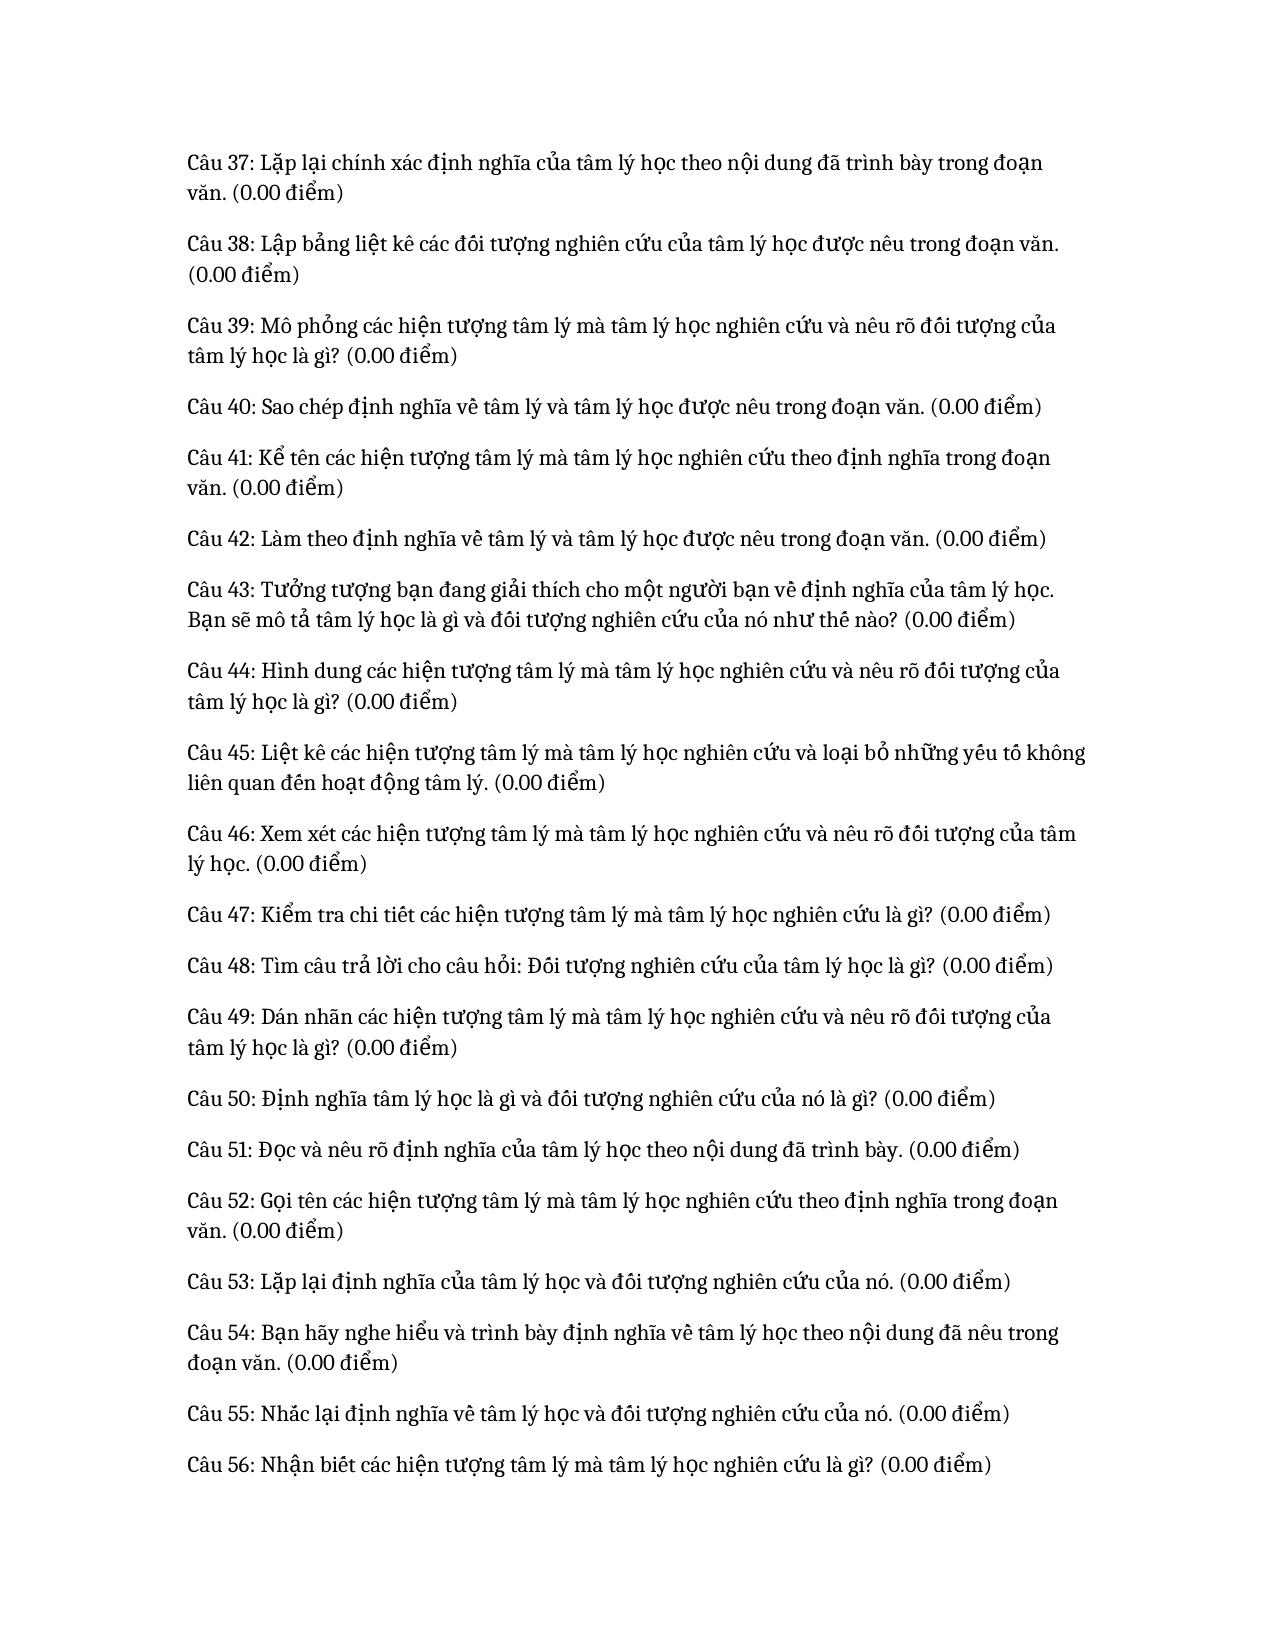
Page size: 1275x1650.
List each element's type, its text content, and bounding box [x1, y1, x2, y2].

text Câu 53: Lặp lại định nghĩa của tâm lý học và đối tượng nghiên cứu của nó. (0.00 điểm) [187, 1269, 1087, 1295]
text Câu 56: Nhận biết các hiện tượng tâm lý mà tâm lý học nghiên cứu là gì? (0.00 điểm) [187, 1452, 1087, 1478]
text Câu 47: Kiểm tra chi tiết các hiện tượng tâm lý mà tâm lý học nghiên cứu là gì? (0.00 điểm) [187, 902, 1087, 928]
text Câu 54: Bạn hãy nghe hiểu và trình bày định nghĩa về tâm lý học theo nội dung đã nêu trong đoạn văn. (0.00 điểm) [187, 1320, 1087, 1376]
text Câu 55: Nhắc lại định nghĩa về tâm lý học và đối tượng nghiên cứu của nó. (0.00 điểm) [187, 1401, 1087, 1427]
text Câu 42: Làm theo định nghĩa về tâm lý và tâm lý học được nêu trong đoạn văn. (0.00 điểm) [187, 526, 1087, 552]
text Câu 40: Sao chép định nghĩa về tâm lý và tâm lý học được nêu trong đoạn văn. (0.00 điểm) [187, 394, 1087, 420]
text Câu 45: Liệt kê các hiện tượng tâm lý mà tâm lý học nghiên cứu và loại bỏ những yếu tố không liên quan đến hoạt động tâm lý. (0.00 điểm) [187, 739, 1087, 796]
text Câu 46: Xem xét các hiện tượng tâm lý mà tâm lý học nghiên cứu và nêu rõ đối tượng của tâm lý học. (0.00 điểm) [187, 821, 1087, 877]
text Câu 37: Lặp lại chính xác định nghĩa của tâm lý học theo nội dung đã trình bày trong đoạn văn. (0.00 điểm) [187, 150, 1087, 207]
text Câu 52: Gọi tên các hiện tượng tâm lý mà tâm lý học nghiên cứu theo định nghĩa trong đoạn văn. (0.00 điểm) [187, 1187, 1087, 1244]
text Câu 43: Tưởng tượng bạn đang giải thích cho một người bạn về định nghĩa của tâm lý học. Bạn sẽ mô tả tâm lý học là gì và đối tượng nghiên cứu của nó như thế nào? (0.00 điểm) [187, 577, 1087, 634]
text Câu 49: Dán nhãn các hiện tượng tâm lý mà tâm lý học nghiên cứu và nêu rõ đối tượng của tâm lý học là gì? (0.00 điểm) [187, 1004, 1087, 1061]
text Câu 38: Lập bảng liệt kê các đối tượng nghiên cứu của tâm lý học được nêu trong đoạn văn. (0.00 điểm) [187, 231, 1087, 288]
text Câu 51: Đọc và nêu rõ định nghĩa của tâm lý học theo nội dung đã trình bày. (0.00 điểm) [187, 1136, 1087, 1163]
text Câu 44: Hình dung các hiện tượng tâm lý mà tâm lý học nghiên cứu và nêu rõ đối tượng của tâm lý học là gì? (0.00 điểm) [187, 658, 1087, 715]
text Câu 41: Kể tên các hiện tượng tâm lý mà tâm lý học nghiên cứu theo định nghĩa trong đoạn văn. (0.00 điểm) [187, 445, 1087, 501]
text Câu 39: Mô phỏng các hiện tượng tâm lý mà tâm lý học nghiên cứu và nêu rõ đối tượng của tâm lý học là gì? (0.00 điểm) [187, 312, 1087, 369]
text Câu 50: Định nghĩa tâm lý học là gì và đối tượng nghiên cứu của nó là gì? (0.00 điểm) [187, 1085, 1087, 1112]
text Câu 48: Tìm câu trả lời cho câu hỏi: Đối tượng nghiên cứu của tâm lý học là gì? (0.00 điểm) [187, 953, 1087, 979]
